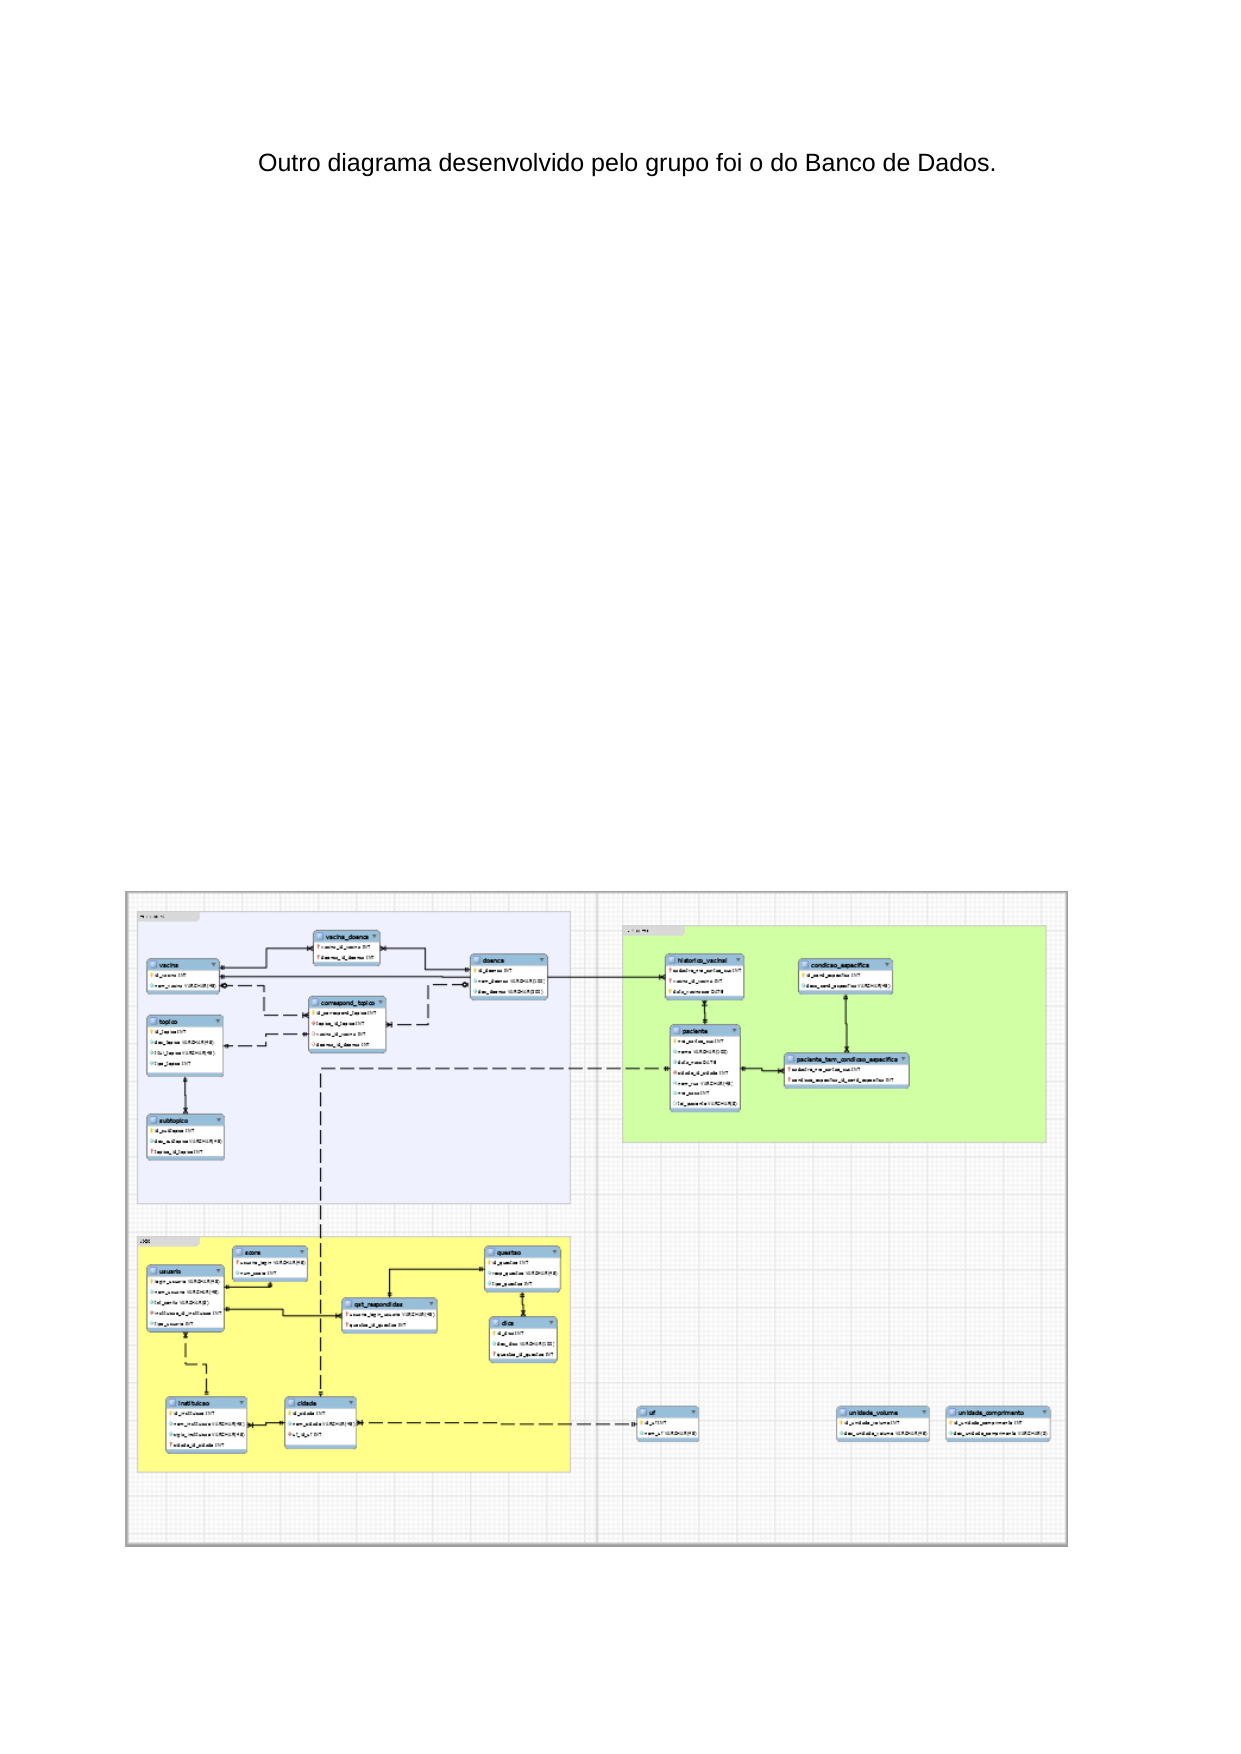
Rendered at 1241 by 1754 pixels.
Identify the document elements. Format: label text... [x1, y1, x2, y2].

text Outro diagrama desenvolvido pelo grupo foi o do Banco de Dados. [177, 148, 1063, 176]
picture [125, 891, 1068, 1547]
